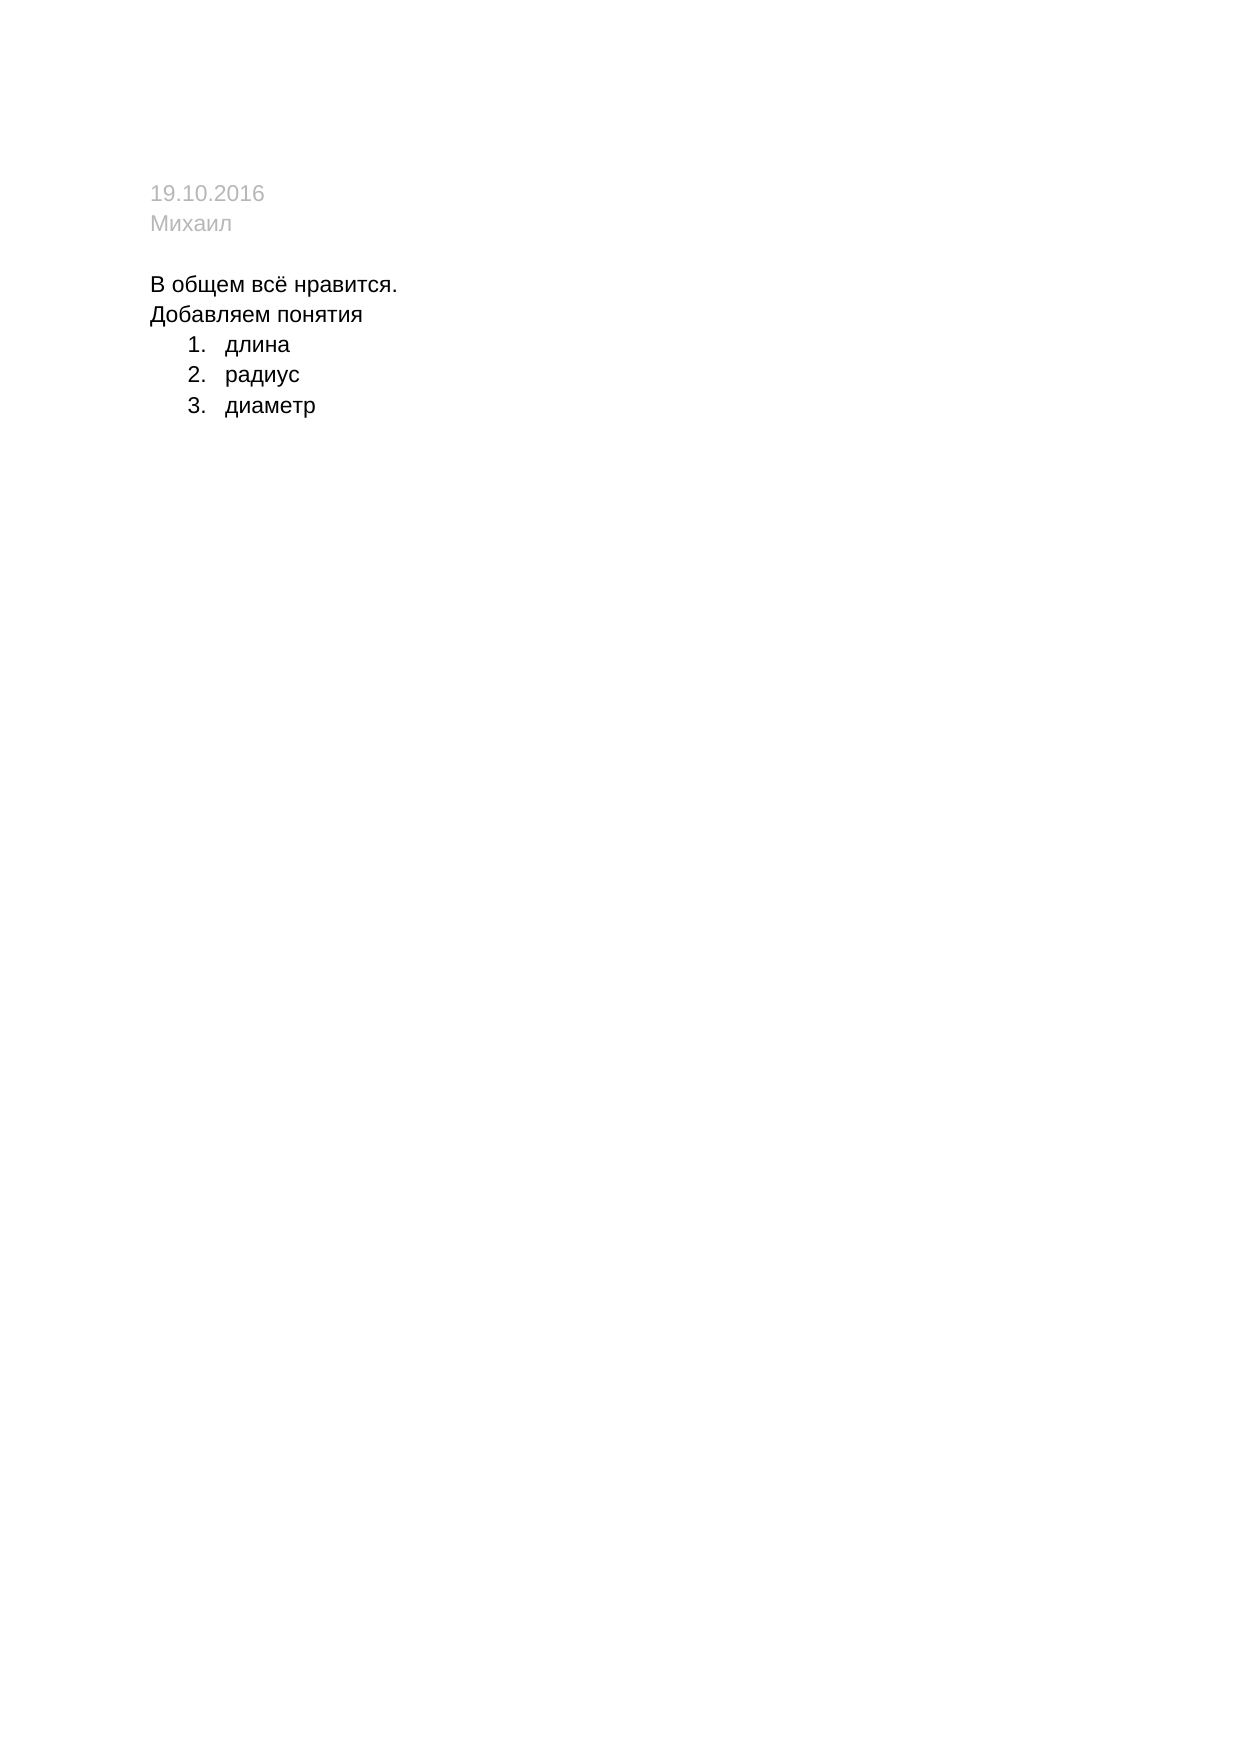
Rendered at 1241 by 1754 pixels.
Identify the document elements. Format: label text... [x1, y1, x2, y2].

text Михаил [150, 210, 1090, 237]
text Добавляем понятия [150, 301, 1090, 327]
list диаметр [187, 392, 1090, 418]
text 19.10.2016 [150, 180, 1090, 207]
list длина [187, 331, 1090, 358]
list радиус [187, 361, 1090, 388]
text В общем всё нравится. [150, 271, 1090, 297]
